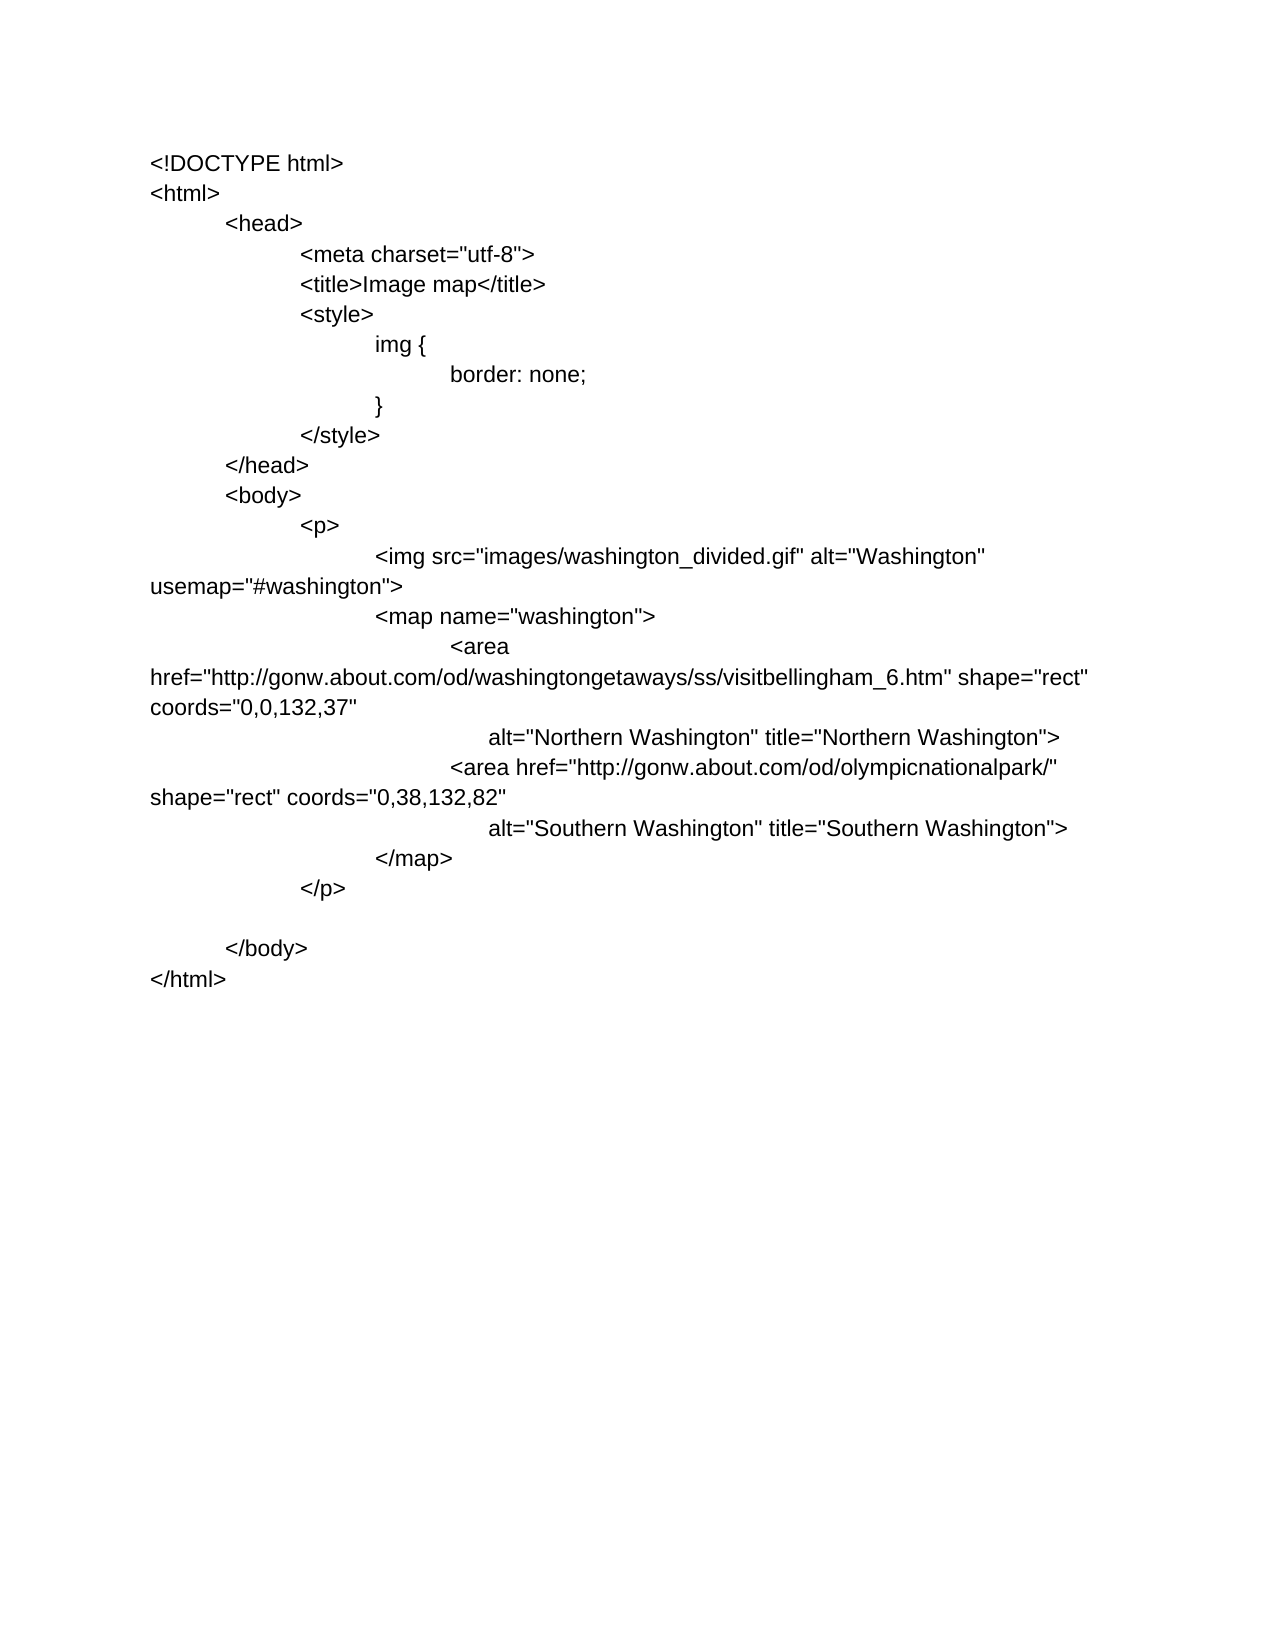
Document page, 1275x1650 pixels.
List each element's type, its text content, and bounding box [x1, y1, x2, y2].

text </p> [150, 875, 1125, 901]
text </head> [150, 452, 1125, 478]
text <meta charset="utf-8"> [150, 241, 1125, 267]
text <body> [150, 482, 1125, 509]
text } [150, 392, 1125, 418]
text <style> [150, 301, 1125, 327]
text <img src="images/washington_divided.gif" alt="Washington" usemap="#washington"> [150, 543, 1125, 599]
text alt="Northern Washington" title="Northern Washington"> [150, 724, 1125, 750]
text </html> [150, 966, 1125, 992]
text <!DOCTYPE html> [150, 150, 1125, 176]
text <map name="washington"> [150, 603, 1125, 629]
text <html> [150, 180, 1125, 207]
text <head> [150, 210, 1125, 237]
text <title>Image map</title> [150, 271, 1125, 297]
text </body> [150, 935, 1125, 962]
text <p> [150, 512, 1125, 539]
text border: none; [150, 361, 1125, 388]
text </map> [150, 845, 1125, 871]
text </style> [150, 422, 1125, 448]
text alt="Southern Washington" title="Southern Washington"> [150, 814, 1125, 841]
text img { [150, 331, 1125, 358]
text <area href="http://gonw.about.com/od/washingtongetaways/ss/visitbellingham_6.htm" shape="rect" coords="0,0,132,37" [150, 633, 1125, 720]
text <area href="http://gonw.about.com/od/olympicnationalpark/" shape="rect" coords="0,38,132,82" [150, 754, 1125, 811]
